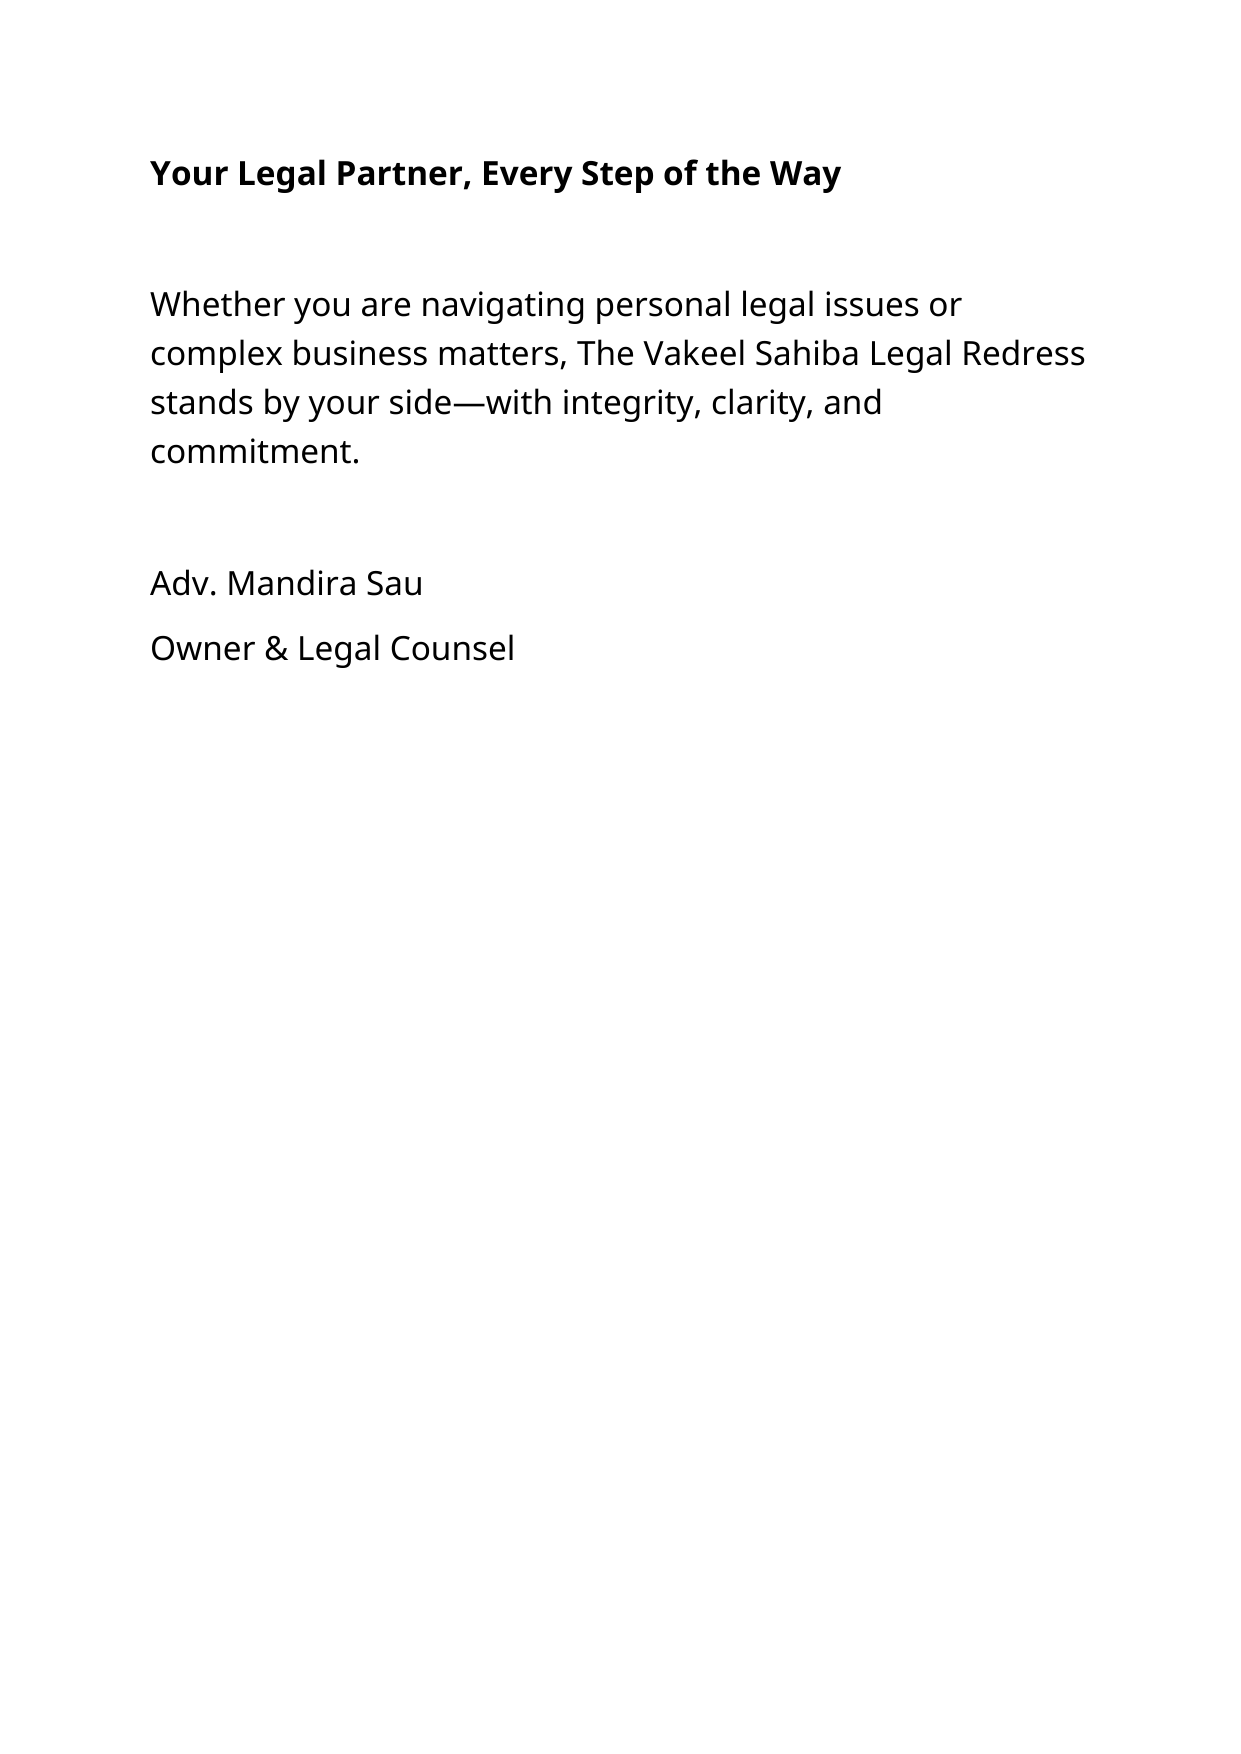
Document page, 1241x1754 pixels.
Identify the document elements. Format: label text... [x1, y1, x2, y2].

text Your Legal Partner, Every Step of the Way [150, 150, 1090, 195]
text Owner & Legal Counsel [150, 625, 1090, 670]
text Adv. Mandira Sau [150, 559, 1090, 605]
text Whether you are navigating personal legal issues or complex business matters, The Vakeel Sahiba Legal Redress stands by your side—with integrity, clarity, and commitment. [150, 281, 1090, 473]
